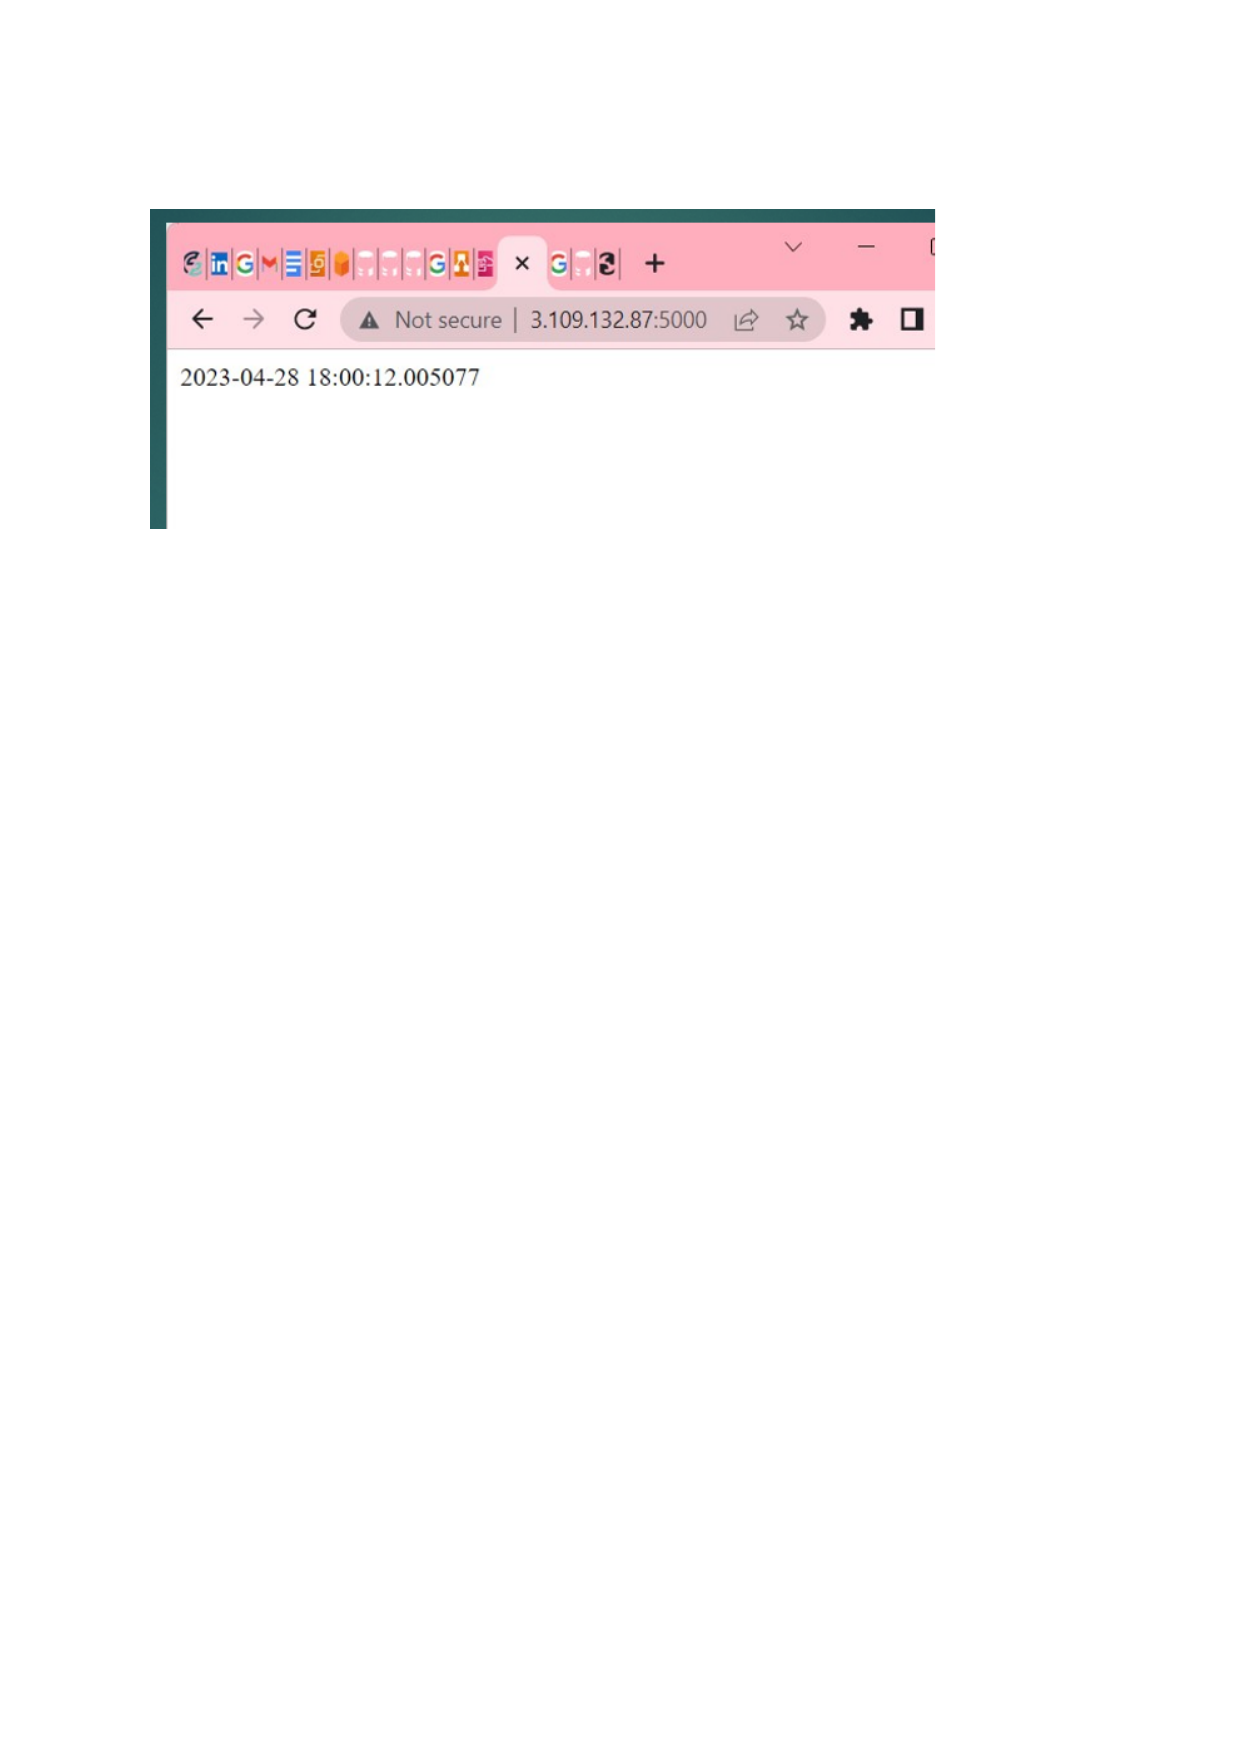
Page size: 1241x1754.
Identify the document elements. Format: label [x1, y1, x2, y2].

picture [150, 209, 936, 529]
